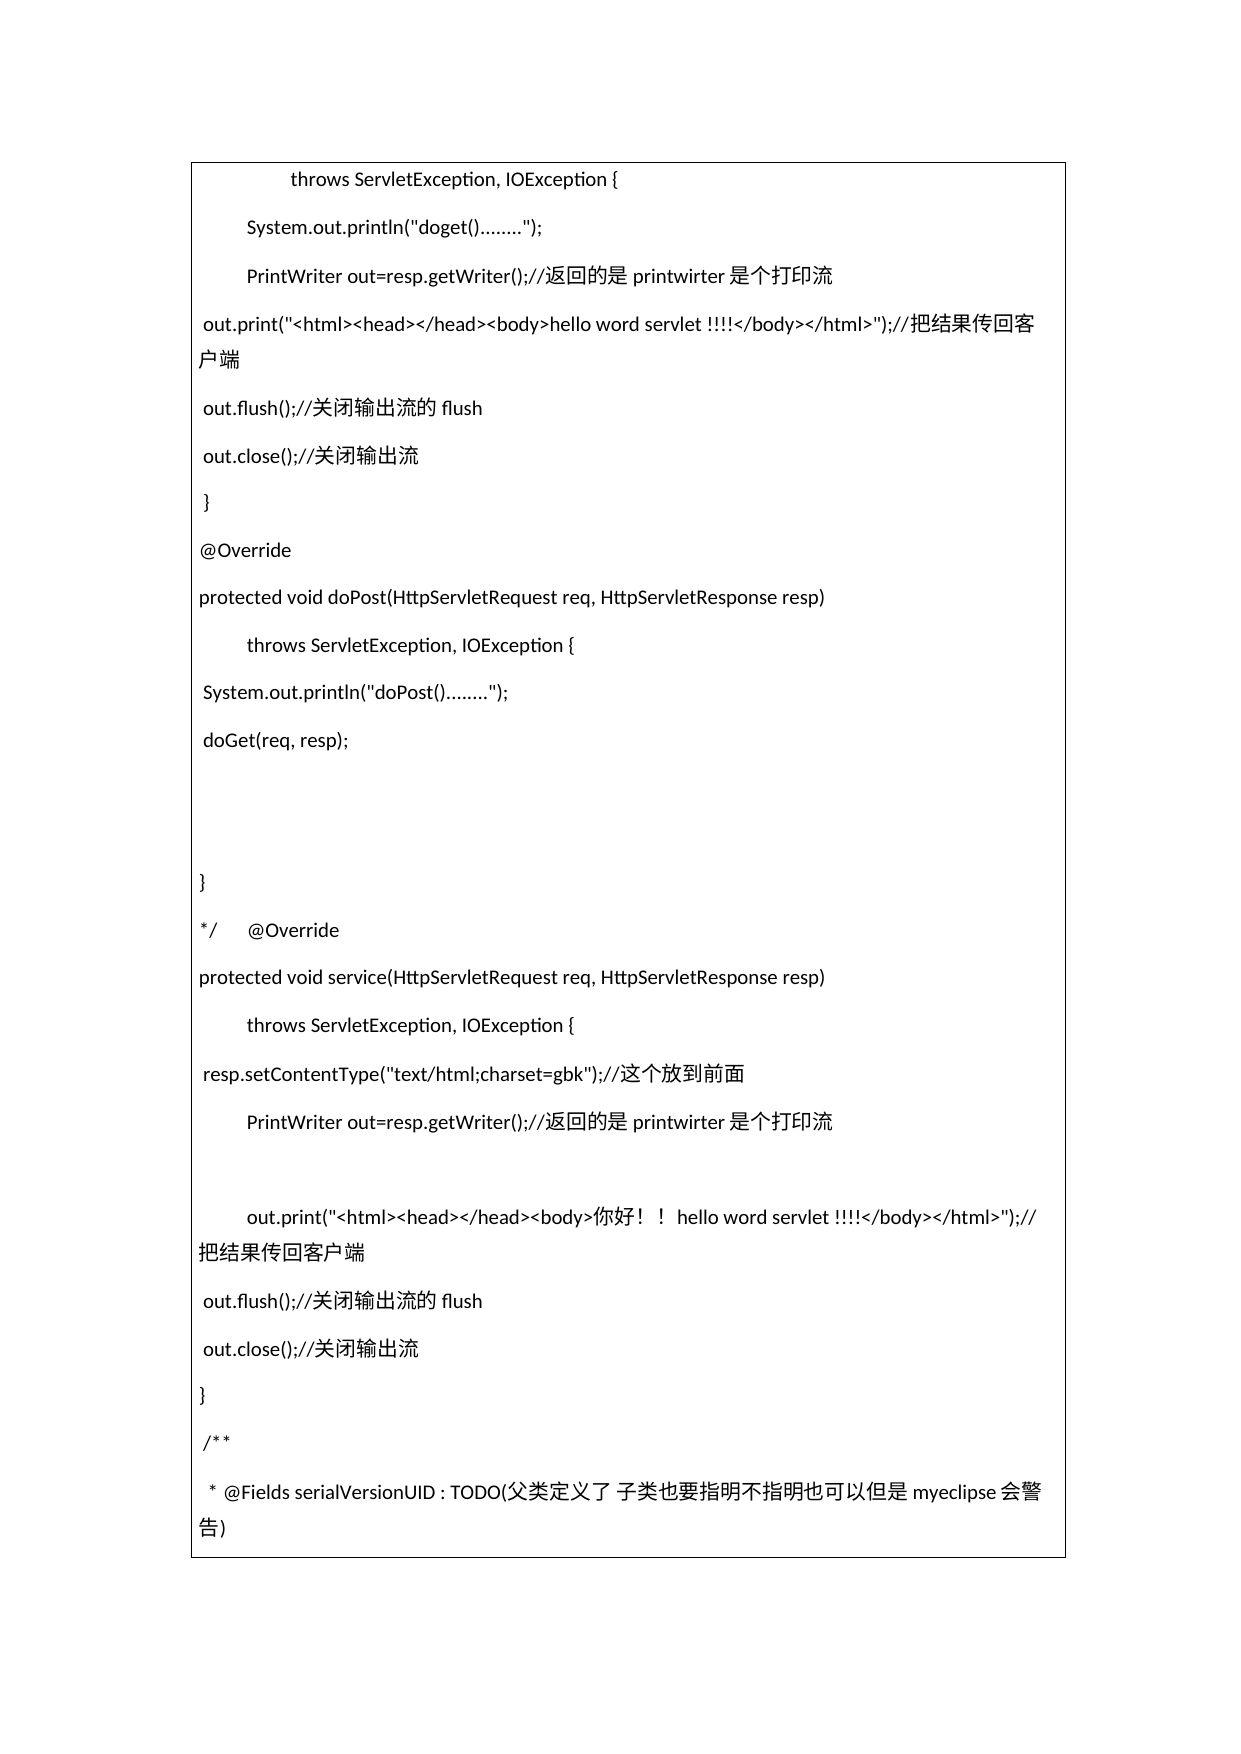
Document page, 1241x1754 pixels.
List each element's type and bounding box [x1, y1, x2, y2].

table_header [192, 163, 1065, 1557]
